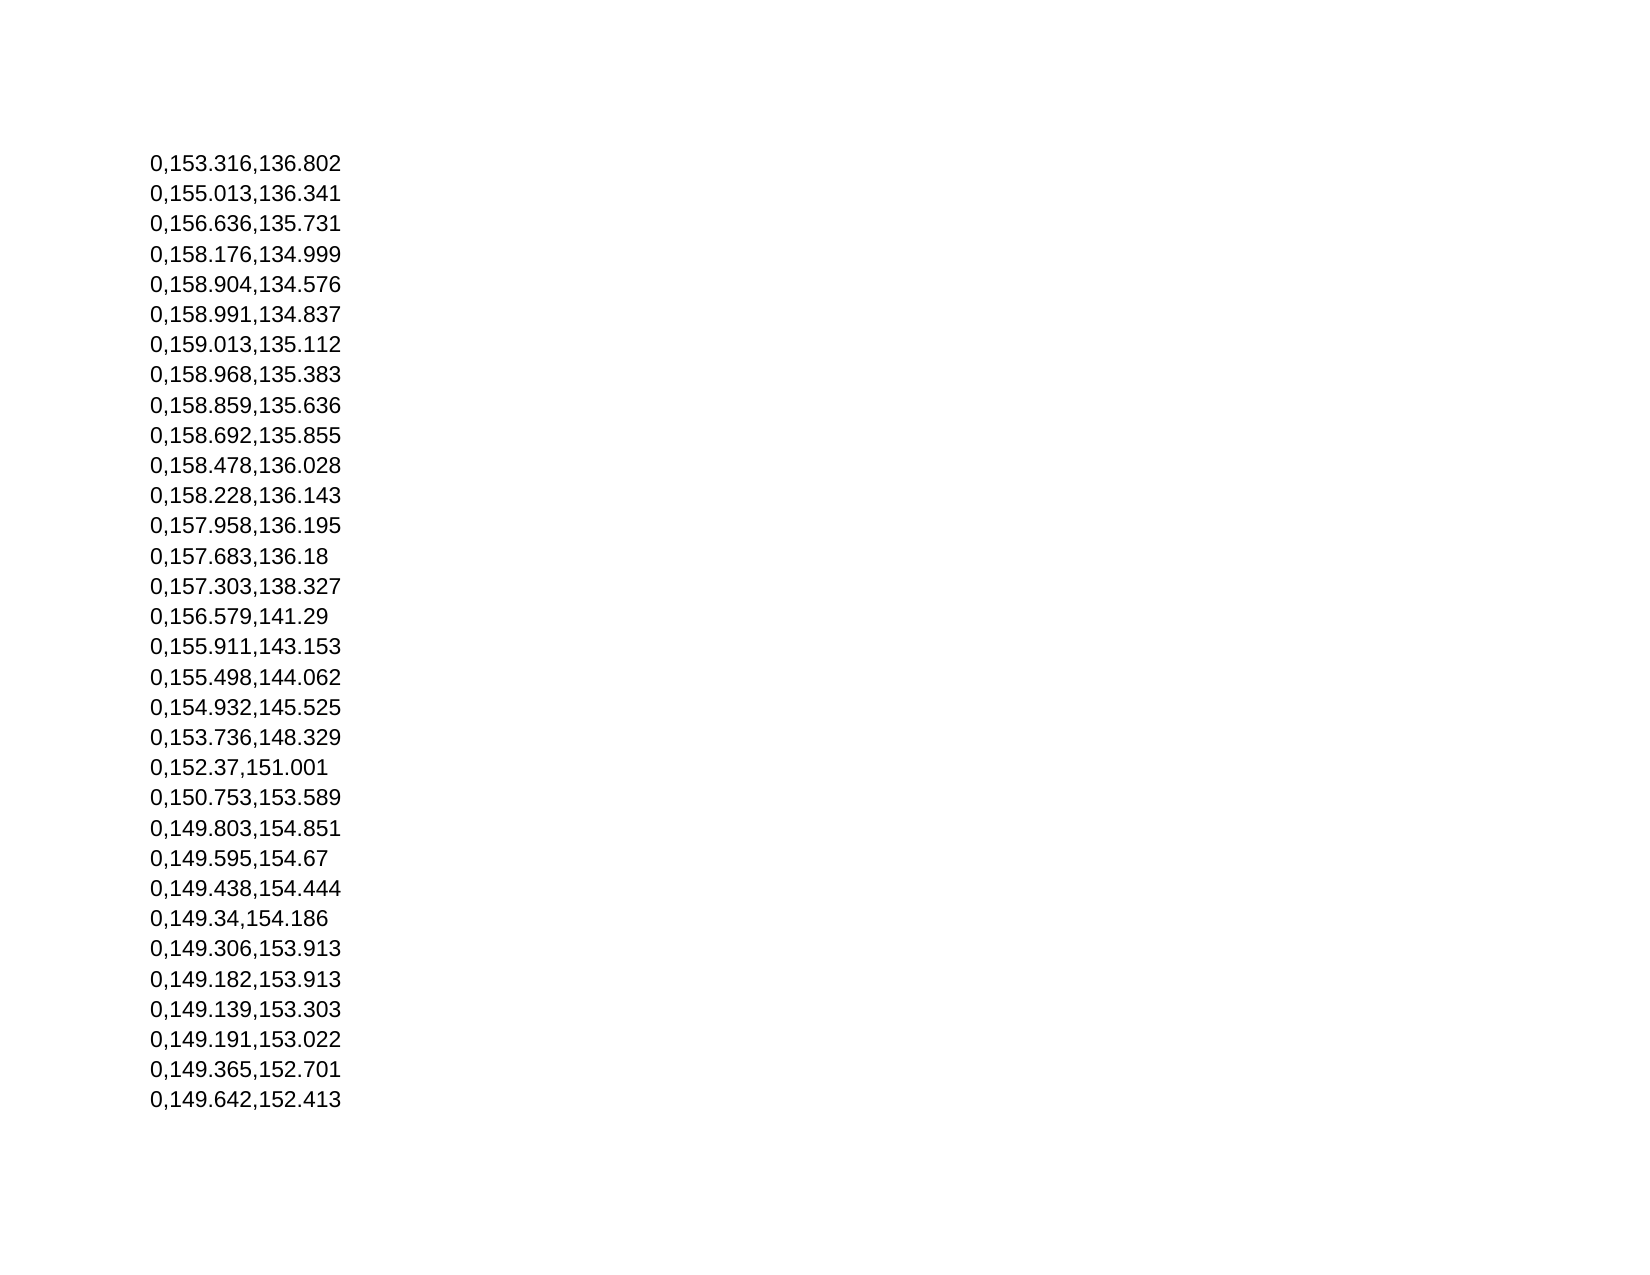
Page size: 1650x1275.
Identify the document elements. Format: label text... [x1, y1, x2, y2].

text 0,157.958,136.195 [150, 512, 1500, 539]
text 0,149.365,152.701 [150, 1056, 1500, 1083]
text 0,158.228,136.143 [150, 482, 1500, 509]
text 0,157.683,136.18 [150, 543, 1500, 569]
text 0,158.692,135.855 [150, 422, 1500, 448]
text 0,153.736,148.329 [150, 724, 1500, 750]
text 0,158.968,135.383 [150, 361, 1500, 388]
text 0,158.859,135.636 [150, 392, 1500, 418]
text 0,149.191,153.022 [150, 1026, 1500, 1052]
text 0,158.176,134.999 [150, 241, 1500, 267]
text 0,149.438,154.444 [150, 875, 1500, 901]
text 0,159.013,135.112 [150, 331, 1500, 358]
text 0,156.579,141.29 [150, 603, 1500, 629]
text 0,149.182,153.913 [150, 966, 1500, 992]
text 0,155.498,144.062 [150, 663, 1500, 690]
text 0,158.904,134.576 [150, 271, 1500, 297]
text 0,157.303,138.327 [150, 573, 1500, 599]
text 0,155.013,136.341 [150, 180, 1500, 207]
text 0,149.34,154.186 [150, 905, 1500, 932]
text 0,150.753,153.589 [150, 784, 1500, 811]
text 0,153.316,136.802 [150, 150, 1500, 176]
text 0,158.991,134.837 [150, 301, 1500, 327]
text 0,149.803,154.851 [150, 814, 1500, 841]
text 0,155.911,143.153 [150, 633, 1500, 660]
text 0,154.932,145.525 [150, 694, 1500, 720]
text 0,158.478,136.028 [150, 452, 1500, 478]
text 0,149.642,152.413 [150, 1086, 1500, 1113]
text 0,152.37,151.001 [150, 754, 1500, 781]
text 0,149.306,153.913 [150, 935, 1500, 962]
text 0,149.595,154.67 [150, 845, 1500, 871]
text 0,149.139,153.303 [150, 996, 1500, 1022]
text 0,156.636,135.731 [150, 210, 1500, 237]
